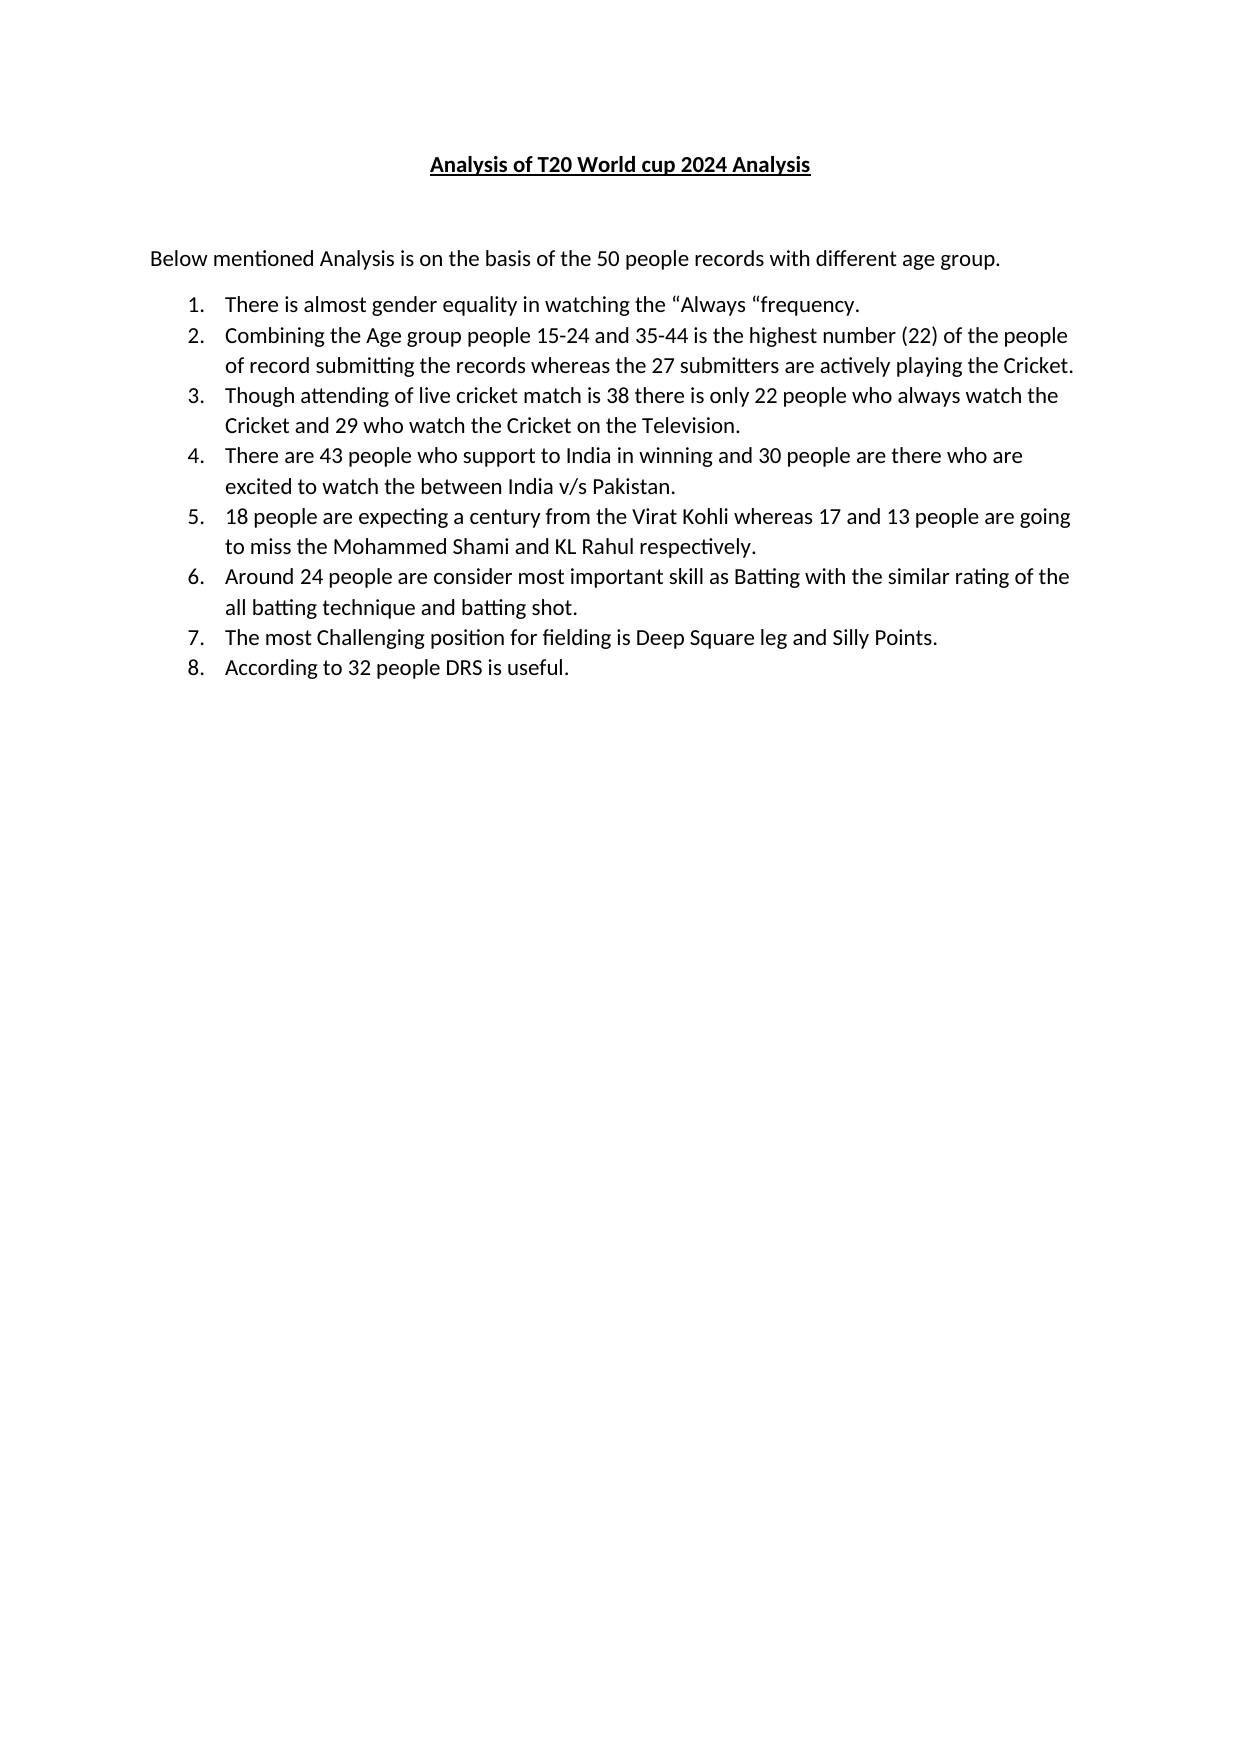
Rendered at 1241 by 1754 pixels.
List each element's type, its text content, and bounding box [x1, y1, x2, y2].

list Combining the Age group people 15-24 and 35-44 is the highest number (22) of the people of record submitting the records whereas the 27 submitters are actively playing the Cricket. [187, 321, 1090, 379]
list According to 32 people DRS is useful. [187, 653, 1090, 681]
list 18 people are expecting a century from the Virat Kohli whereas 17 and 13 people are going to miss the Mohammed Shami and KL Rahul respectively. [187, 502, 1090, 560]
list There are 43 people who support to India in winning and 30 people are there who are excited to watch the between India v/s Pakistan. [187, 442, 1090, 500]
list The most Challenging position for fielding is Deep Square leg and Silly Points. [187, 623, 1090, 651]
list There is almost gender equality in watching the “Always “frequency. [187, 291, 1090, 319]
list Around 24 people are consider most important skill as Batting with the similar rating of the all batting technique and batting shot. [187, 562, 1090, 621]
text Analysis of T20 World cup 2024 Analysis [150, 150, 1090, 178]
text Below mentioned Analysis is on the basis of the 50 people records with different age group. [150, 244, 1090, 272]
list Though attending of live cricket match is 38 there is only 22 people who always watch the Cricket and 29 who watch the Cricket on the Television. [187, 381, 1090, 439]
